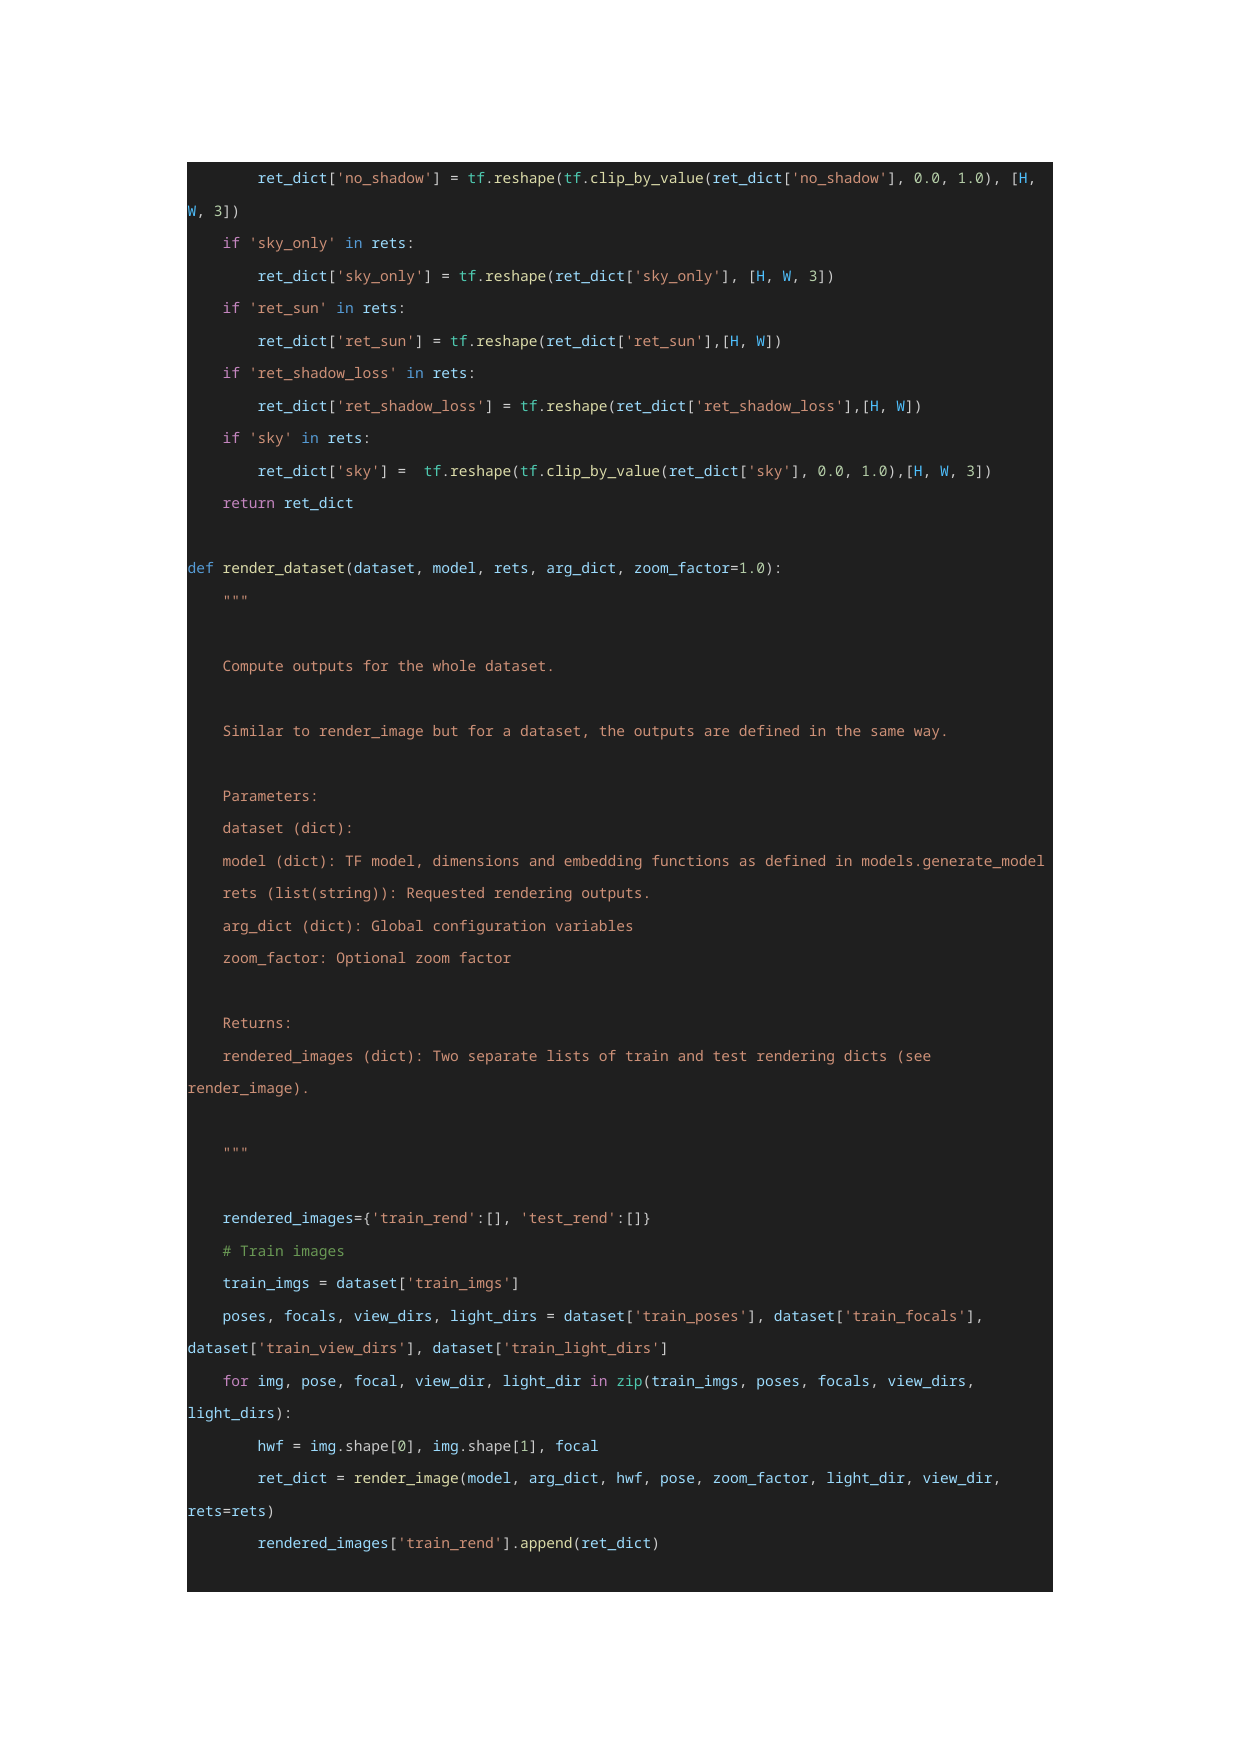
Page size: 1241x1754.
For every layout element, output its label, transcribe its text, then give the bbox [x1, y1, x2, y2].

text rets (list(string)): Requested rendering outputs. [187, 877, 1053, 909]
text model (dict): TF model, dimensions and embedding functions as defined in models.generate_model [187, 844, 1053, 877]
text ret_dict['no_shadow'] = tf.reshape(tf.clip_by_value(ret_dict['no_shadow'], 0.0, 1.0), [H, W, 3]) [187, 162, 1053, 227]
text hwf = img.shape[0], img.shape[1], focal [187, 1429, 1053, 1462]
text ret_dict['ret_sun'] = tf.reshape(ret_dict['ret_sun'],[H, W]) [187, 324, 1053, 357]
text train_imgs = dataset['train_imgs'] [187, 1267, 1053, 1299]
text ret_dict['sky_only'] = tf.reshape(ret_dict['sky_only'], [H, W, 3]) [187, 259, 1053, 292]
text def render_dataset(dataset, model, rets, arg_dict, zoom_factor=1.0): [187, 552, 1053, 584]
text ret_dict = render_image(model, arg_dict, hwf, pose, zoom_factor, light_dir, view_dir, rets=rets) [187, 1462, 1053, 1527]
text if 'ret_shadow_loss' in rets: [187, 357, 1053, 389]
text rendered_images (dict): Two separate lists of train and test rendering dicts (see render_image). [187, 1039, 1053, 1104]
text rendered_images={'train_rend':[], 'test_rend':[]} [187, 1202, 1053, 1234]
text Compute outputs for the whole dataset. [187, 649, 1053, 682]
text return ret_dict [187, 487, 1053, 519]
text rendered_images['train_rend'].append(ret_dict) [187, 1527, 1053, 1559]
text # Train images [187, 1234, 1053, 1267]
text for img, pose, focal, view_dir, light_dir in zip(train_imgs, poses, focals, view_dirs, light_dirs): [187, 1364, 1053, 1429]
text poses, focals, view_dirs, light_dirs = dataset['train_poses'], dataset['train_focals'], dataset['train_view_dirs'], dataset['train_light_dirs'] [187, 1299, 1053, 1364]
text if 'ret_sun' in rets: [187, 292, 1053, 324]
text ret_dict['sky'] = tf.reshape(tf.clip_by_value(ret_dict['sky'], 0.0, 1.0),[H, W, 3]) [187, 454, 1053, 487]
text zoom_factor: Optional zoom factor [187, 942, 1053, 974]
text ret_dict['ret_shadow_loss'] = tf.reshape(ret_dict['ret_shadow_loss'],[H, W]) [187, 389, 1053, 422]
text Returns: [187, 1007, 1053, 1039]
text if 'sky_only' in rets: [187, 227, 1053, 259]
text dataset (dict): [187, 812, 1053, 844]
text if 'sky' in rets: [187, 422, 1053, 454]
text """ [187, 1137, 1053, 1169]
text """ [187, 584, 1053, 617]
text Parameters: [187, 779, 1053, 812]
text Similar to render_image but for a dataset, the outputs are defined in the same way. [187, 714, 1053, 747]
text arg_dict (dict): Global configuration variables [187, 909, 1053, 942]
